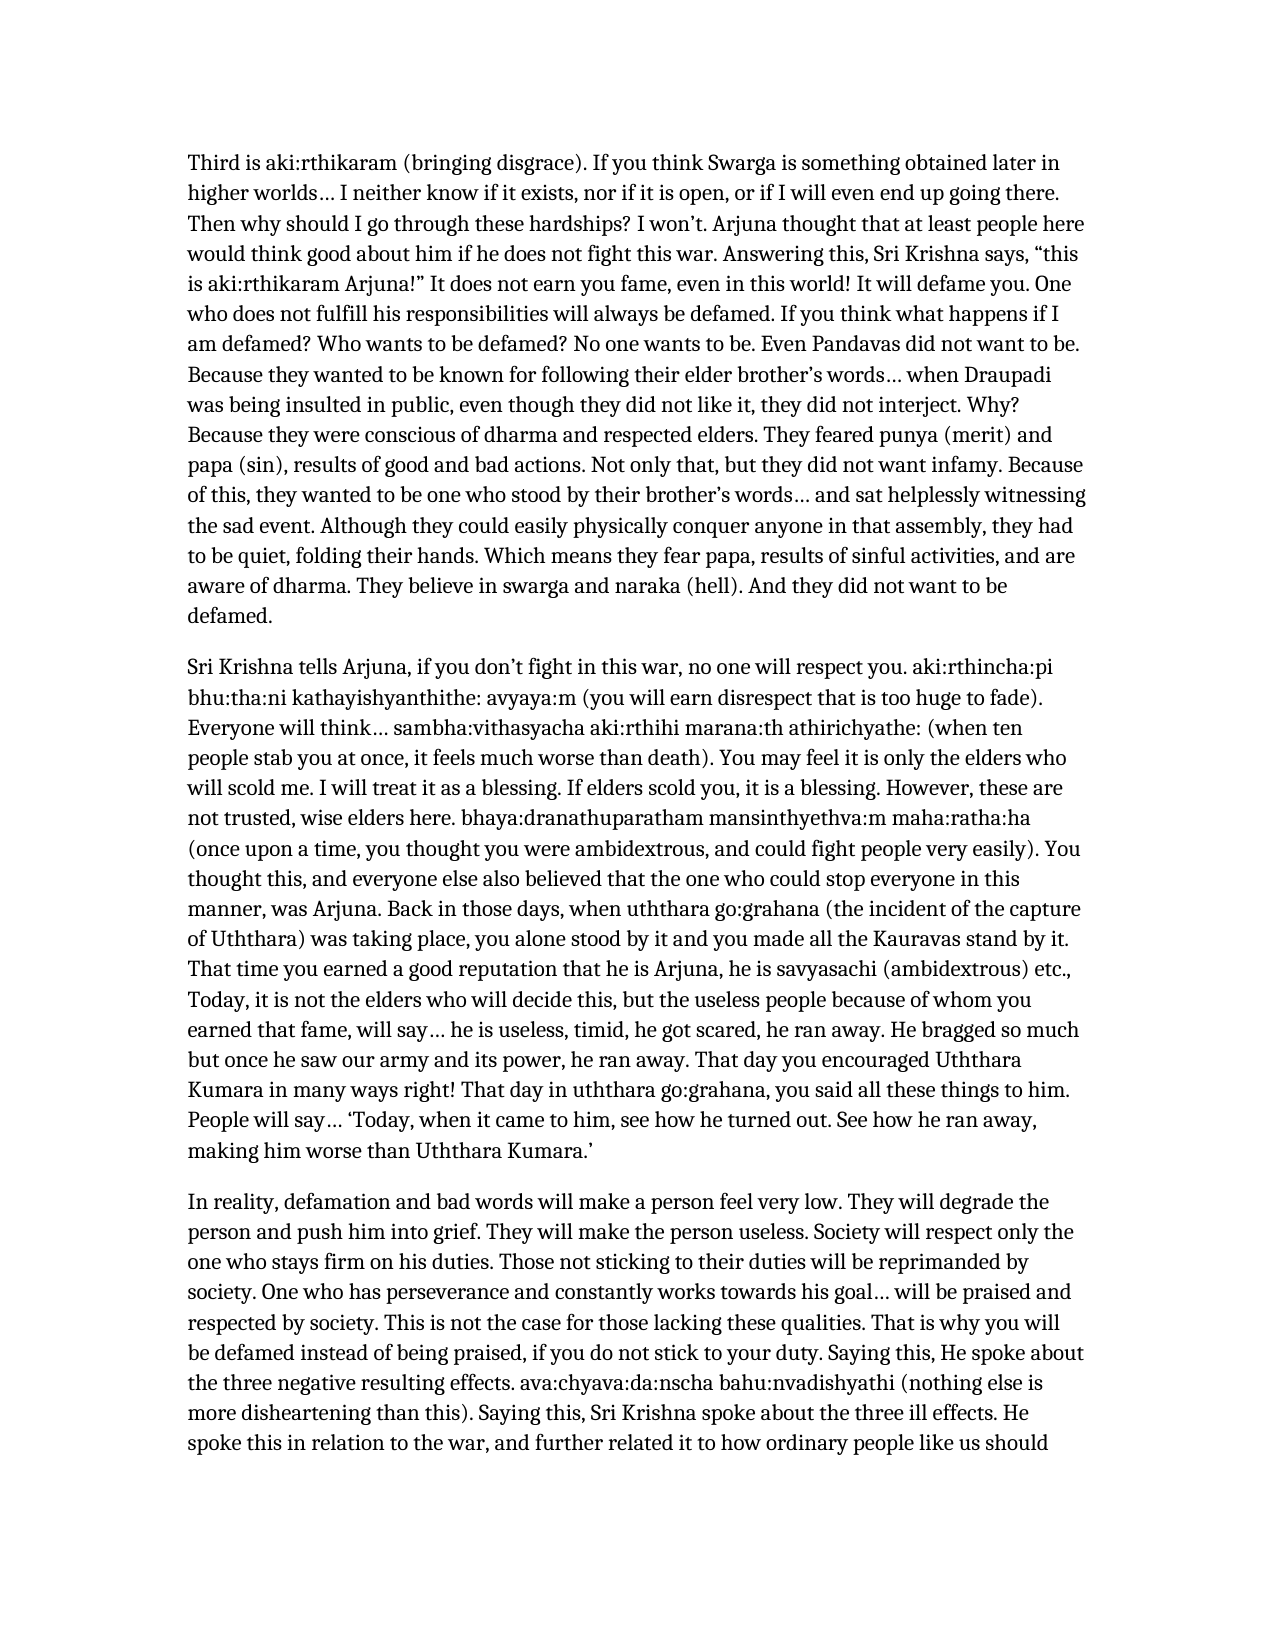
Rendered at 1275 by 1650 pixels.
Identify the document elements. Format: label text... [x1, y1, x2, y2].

text Third is aki:rthikaram (bringing disgrace). If you think Swarga is something obtained later in higher worlds… I neither know if it exists, nor if it is open, or if I will even end up going there. Then why should I go through these hardships? I won’t. Arjuna thought that at least people here would think good about him if he does not fight this war. Answering this, Sri Krishna says, “this is aki:rthikaram Arjuna!” It does not earn you fame, even in this world! It will defame you. One who does not fulfill his responsibilities will always be defamed. If you think what happens if I am defamed? Who wants to be defamed? No one wants to be. Even Pandavas did not want to be. Because they wanted to be known for following their elder brother’s words… when Draupadi was being insulted in public, even though they did not like it, they did not interject. Why? Because they were conscious of dharma and respected elders. They feared punya (merit) and papa (sin), results of good and bad actions. Not only that, but they did not want infamy. Because of this, they wanted to be one who stood by their brother’s words… and sat helplessly witnessing the sad event. Although they could easily physically conquer anyone in that assembly, they had to be quiet, folding their hands. Which means they fear papa, results of sinful activities, and are aware of dharma. They believe in swarga and naraka (hell). And they did not want to be defamed. [187, 150, 1087, 629]
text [187, 1188, 1087, 1457]
text Sri Krishna tells Arjuna, if you don’t fight in this war, no one will respect you. aki:rthincha:pi bhu:tha:ni kathayishyanthithe: avyaya:m (you will earn disrespect that is too huge to fade). Everyone will think… sambha:vithasyacha aki:rthihi marana:th athirichyathe: (when ten people stab you at once, it feels much worse than death). You may feel it is only the elders who will scold me. I will treat it as a blessing. If elders scold you, it is a blessing. However, these are not trusted, wise elders here. bhaya:dranathuparatham mansinthyethva:m maha:ratha:ha (once upon a time, you thought you were ambidextrous, and could fight people very easily). You thought this, and everyone else also believed that the one who could stop everyone in this manner, was Arjuna. Back in those days, when uththara go:grahana (the incident of the capture of Uththara) was taking place, you alone stood by it and you made all the Kauravas stand by it. That time you earned a good reputation that he is Arjuna, he is savyasachi (ambidextrous) etc., Today, it is not the elders who will decide this, but the useless people because of whom you earned that fame, will say… he is useless, timid, he got scared, he ran away. He bragged so much but once he saw our army and its power, he ran away. That day you encouraged Uththara Kumara in many ways right! That day in uththara go:grahana, you said all these things to him. People will say… ‘Today, when it came to him, see how he turned out. See how he ran away, making him worse than Uththara Kumara.’ [187, 654, 1087, 1164]
